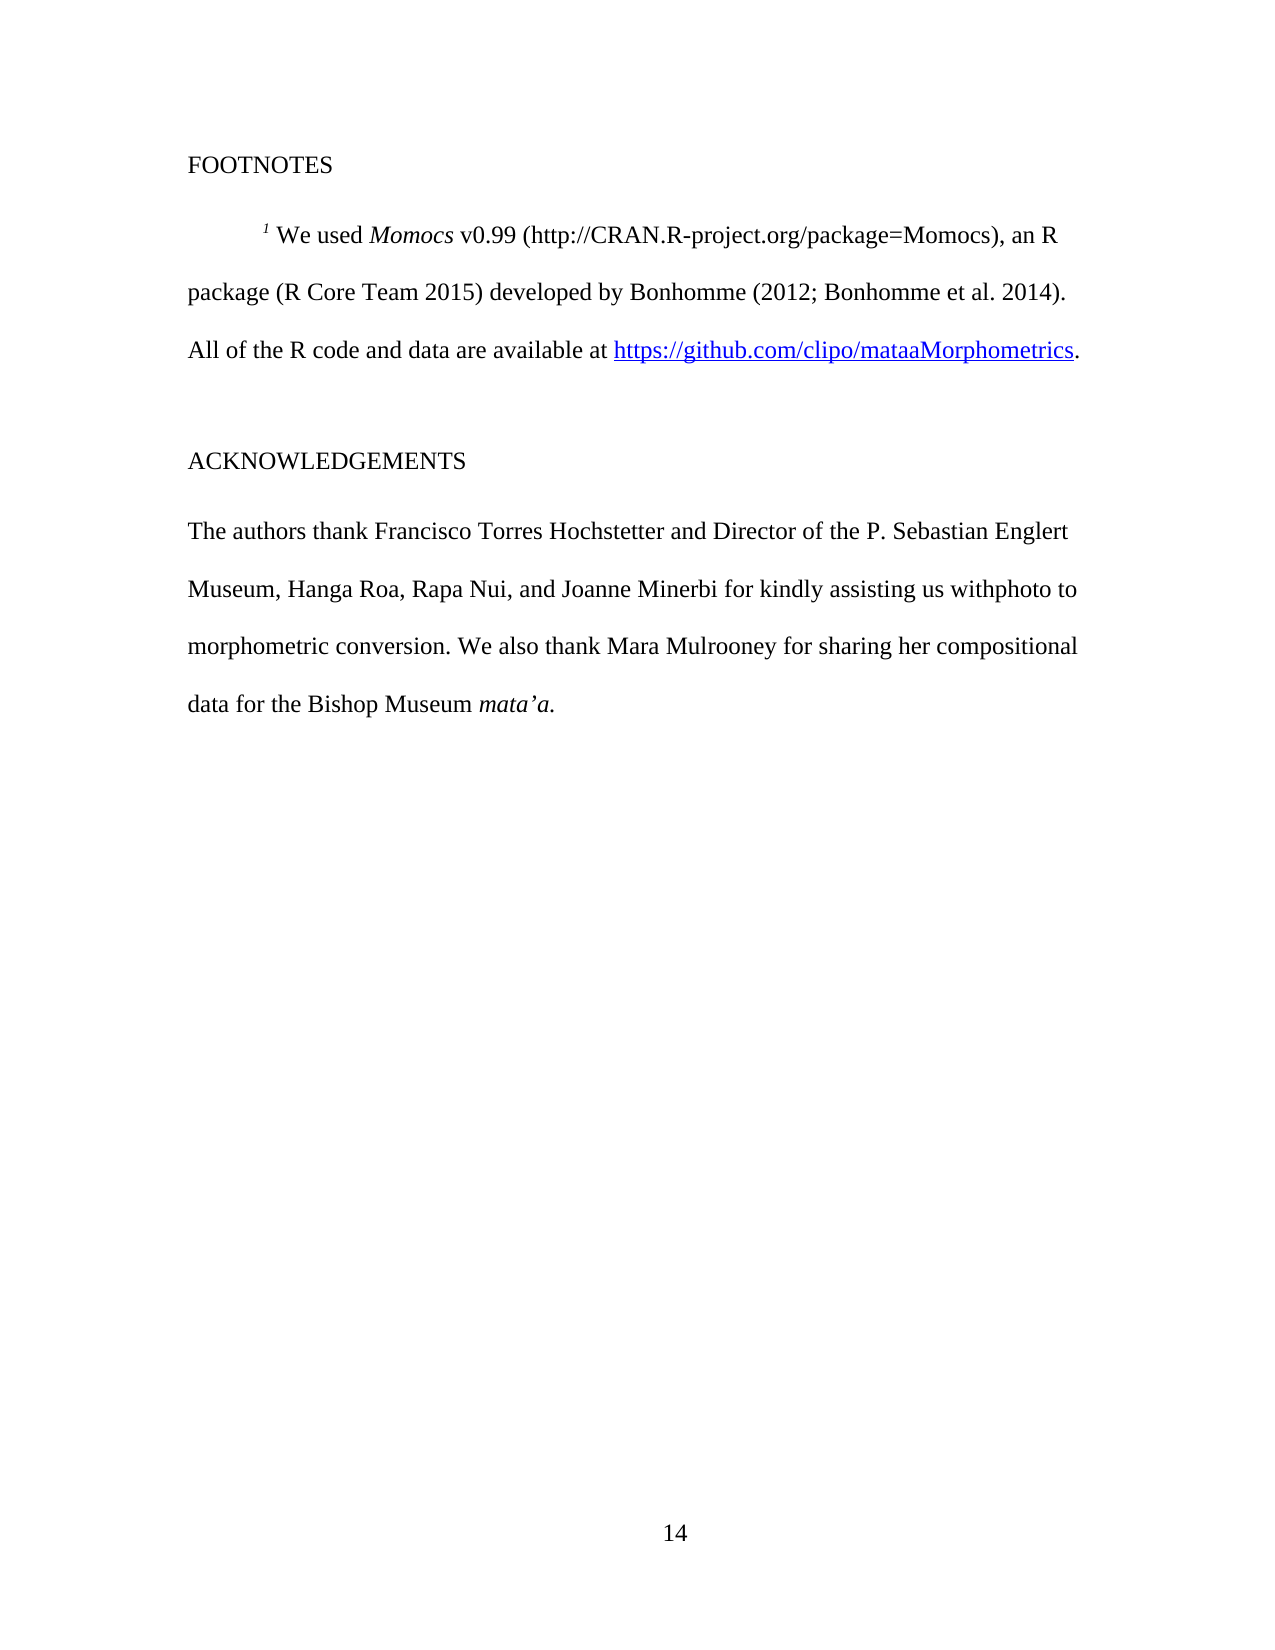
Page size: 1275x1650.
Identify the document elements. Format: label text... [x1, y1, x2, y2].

subtitle FOOTNOTES [187, 150, 1087, 179]
text 1 We used Momocs v0.99 (http://CRAN.R-project.org/package=Momocs), an R package (R Core Team 2015) developed by Bonhomme (2012; Bonhomme et al. 2014). All of the R code and data are available at https://github.com/clipo/mataaMorphometrics. [187, 220, 1087, 364]
text The authors thank Francisco Torres Hochstetter and Director of the P. Sebastian Englert Museum, Hanga Roa, Rapa Nui, and Joanne Minerbi for kindly assisting us withphoto to morphometric conversion. We also thank Mara Mulrooney for sharing her compositional data for the Bishop Museum mata’a. [187, 516, 1087, 717]
subtitle ACKNOWLEDGEMENTS [187, 446, 1087, 475]
